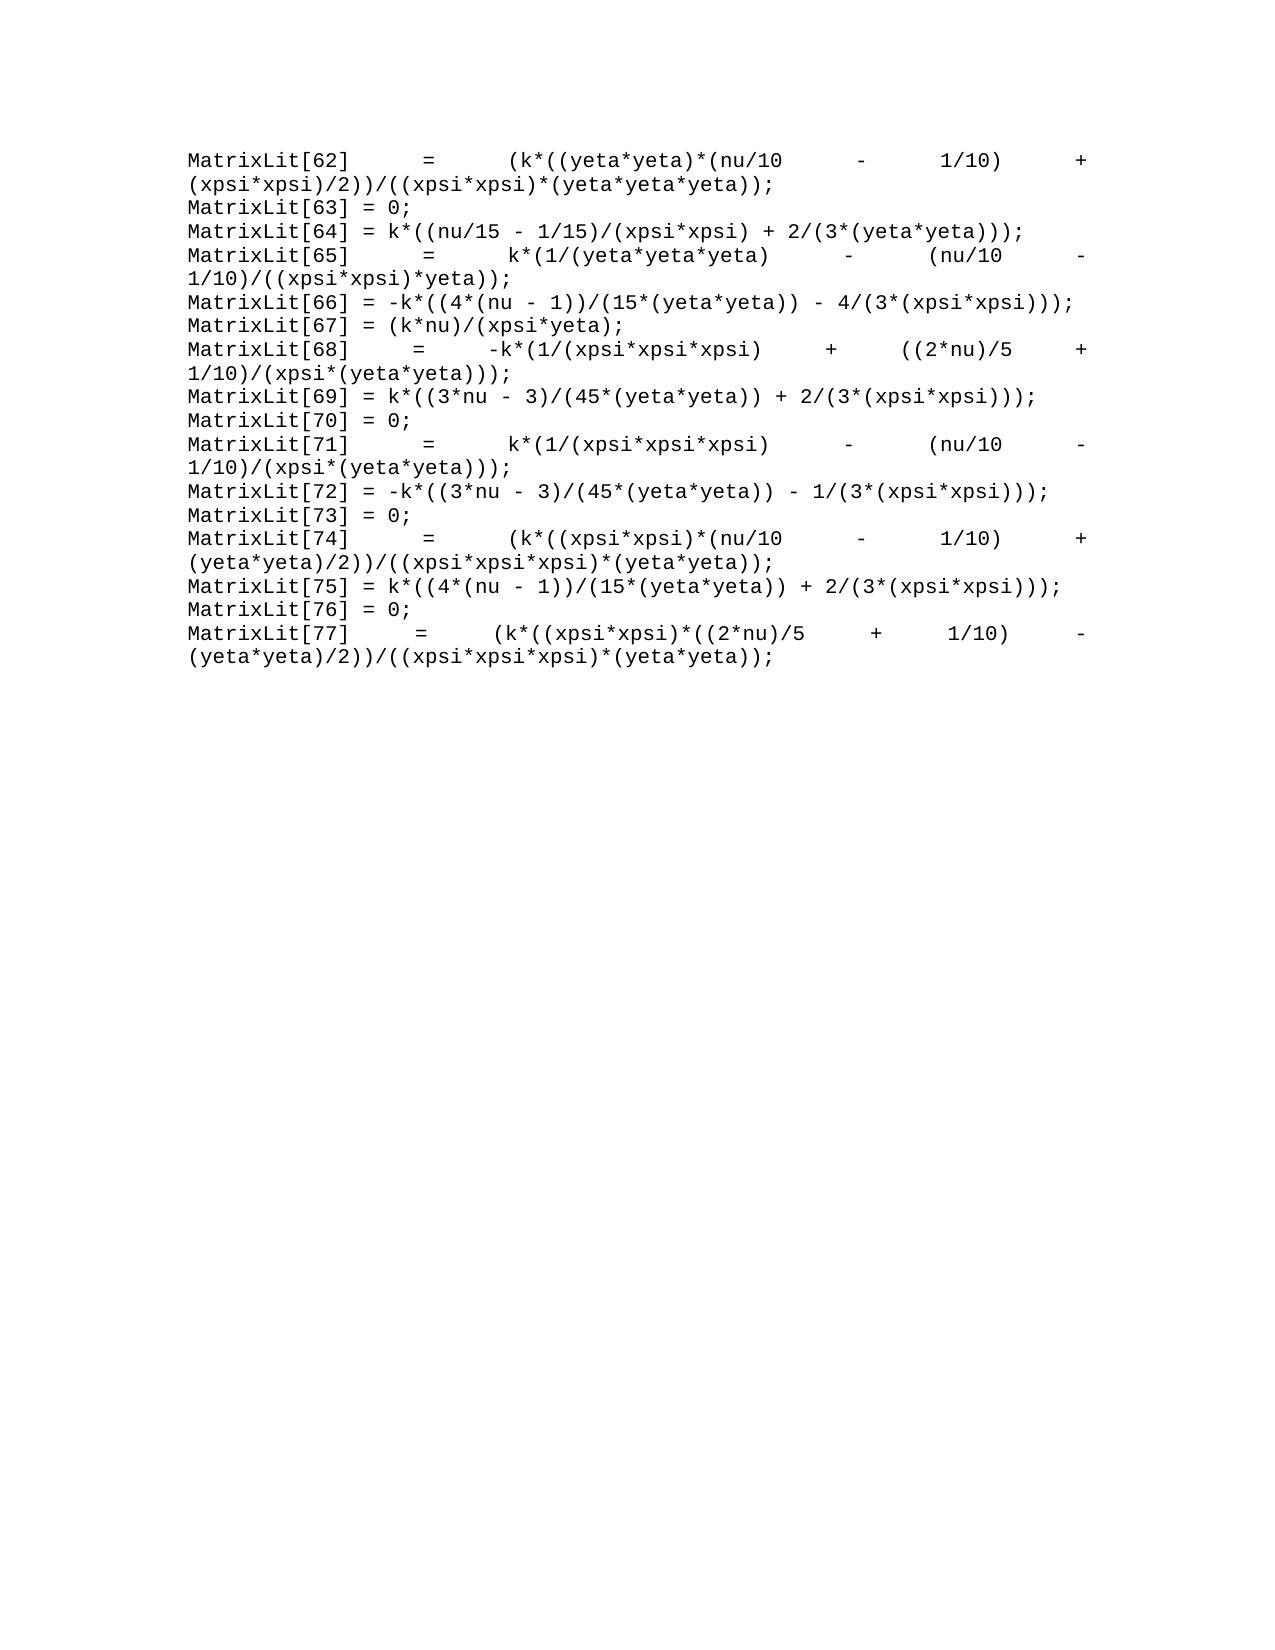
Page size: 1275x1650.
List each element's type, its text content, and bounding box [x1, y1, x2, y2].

text MatrixLit[73] = 0; [187, 505, 1087, 528]
text MatrixLit[72] = -k*((3*nu - 3)/(45*(yeta*yeta)) - 1/(3*(xpsi*xpsi))); [187, 481, 1087, 505]
text MatrixLit[74] = (k*((xpsi*xpsi)*(nu/10 - 1/10) + (yeta*yeta)/2))/((xpsi*xpsi*xpsi)*(yeta*yeta)); [187, 528, 1087, 576]
text MatrixLit[75] = k*((4*(nu - 1))/(15*(yeta*yeta)) + 2/(3*(xpsi*xpsi))); [187, 576, 1087, 599]
text MatrixLit[77] = (k*((xpsi*xpsi)*((2*nu)/5 + 1/10) - (yeta*yeta)/2))/((xpsi*xpsi*xpsi)*(yeta*yeta)); [187, 623, 1087, 670]
text MatrixLit[70] = 0; [187, 410, 1087, 434]
text MatrixLit[71] = k*(1/(xpsi*xpsi*xpsi) - (nu/10 - 1/10)/(xpsi*(yeta*yeta))); [187, 434, 1087, 481]
text MatrixLit[69] = k*((3*nu - 3)/(45*(yeta*yeta)) + 2/(3*(xpsi*xpsi))); [187, 386, 1087, 410]
text MatrixLit[67] = (k*nu)/(xpsi*yeta); [187, 316, 1087, 339]
text MatrixLit[63] = 0; [187, 197, 1087, 221]
text MatrixLit[76] = 0; [187, 599, 1087, 623]
text MatrixLit[68] = -k*(1/(xpsi*xpsi*xpsi) + ((2*nu)/5 + 1/10)/(xpsi*(yeta*yeta))); [187, 339, 1087, 386]
text MatrixLit[62] = (k*((yeta*yeta)*(nu/10 - 1/10) + (xpsi*xpsi)/2))/((xpsi*xpsi)*(yeta*yeta*yeta)); [187, 150, 1087, 197]
text MatrixLit[65] = k*(1/(yeta*yeta*yeta) - (nu/10 - 1/10)/((xpsi*xpsi)*yeta)); [187, 244, 1087, 292]
text MatrixLit[66] = -k*((4*(nu - 1))/(15*(yeta*yeta)) - 4/(3*(xpsi*xpsi))); [187, 292, 1087, 316]
text MatrixLit[64] = k*((nu/15 - 1/15)/(xpsi*xpsi) + 2/(3*(yeta*yeta))); [187, 221, 1087, 244]
